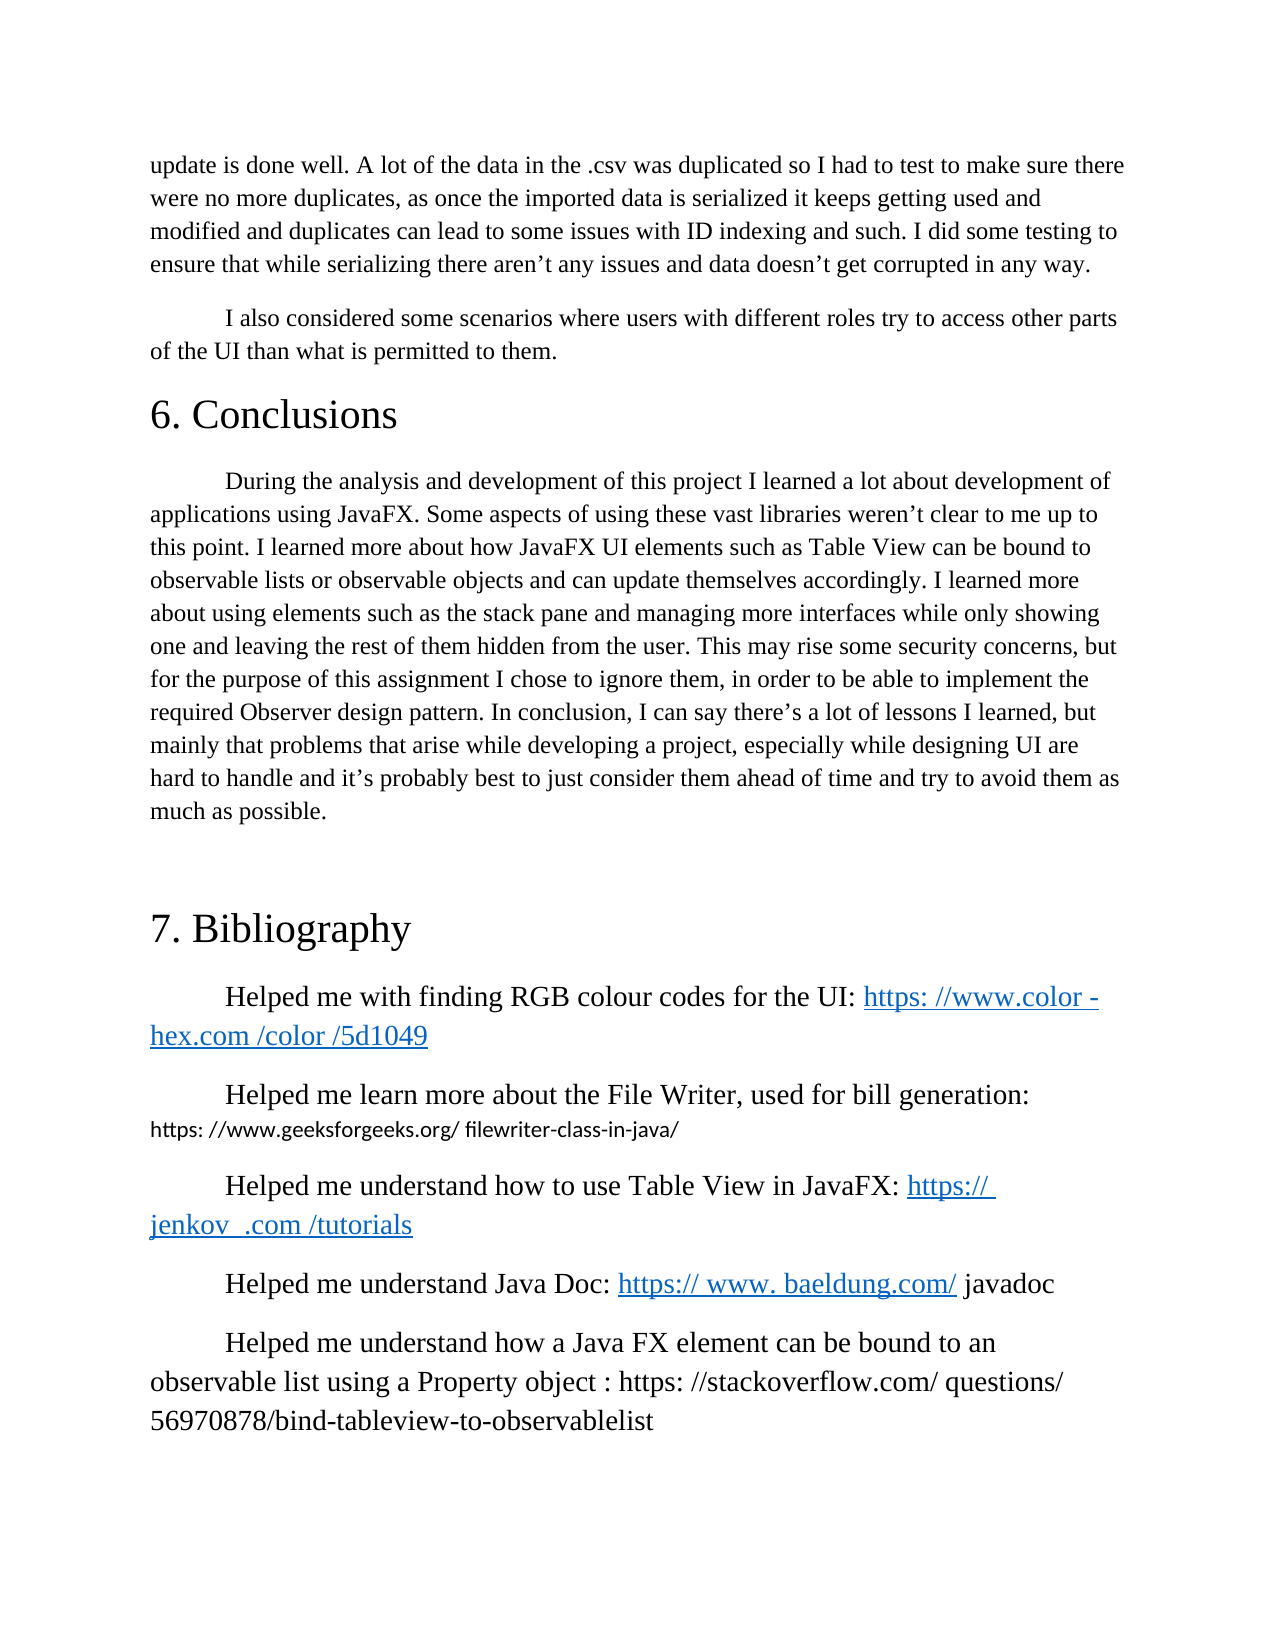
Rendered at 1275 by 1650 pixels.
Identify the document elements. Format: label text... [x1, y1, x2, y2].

text 6. Conclusions [150, 390, 1125, 438]
text I also considered some scenarios where users with different roles try to access other parts of the UI than what is permitted to them. [150, 303, 1125, 365]
text Helped me learn more about the File Writer, used for bill generation: https: //www.geeksforgeeks.org/ filewriter-class-in-java/ [150, 1077, 1125, 1143]
text 7. Bibliography [150, 904, 1125, 952]
text Helped me understand how to use Table View in JavaFX: https:// jenkov .com /tutorials [150, 1168, 1125, 1240]
text During the analysis and development of this project I learned a lot about development of applications using JavaFX. Some aspects of using these vast libraries weren’t clear to me up to this point. I learned more about how JavaFX UI elements such as Table View can be bound to observable lists or observable objects and can update themselves accordingly. I learned more about using elements such as the stack pane and managing more interfaces while only showing one and leaving the rest of them hidden from the user. This may rise some security concerns, but for the purpose of this assignment I chose to ignore them, in order to be able to implement the required Observer design pattern. In conclusion, I can say there’s a lot of lessons I learned, but mainly that problems that arise while developing a project, especially while designing UI are hard to handle and it’s probably best to just consider them ahead of time and try to avoid them as much as possible. [150, 466, 1125, 825]
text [150, 150, 1125, 278]
text Helped me understand Java Doc: https:// www. baeldung.com/ javadoc [150, 1266, 1125, 1300]
text Helped me with finding RGB colour codes for the UI: https: //www.color -hex.com /color /5d1049 [150, 979, 1125, 1052]
text Helped me understand how a Java FX element can be bound to an observable list using a Property object : https: //stackoverflow.com/ questions/ 56970878/bind-tableview-to-observablelist [150, 1326, 1125, 1436]
